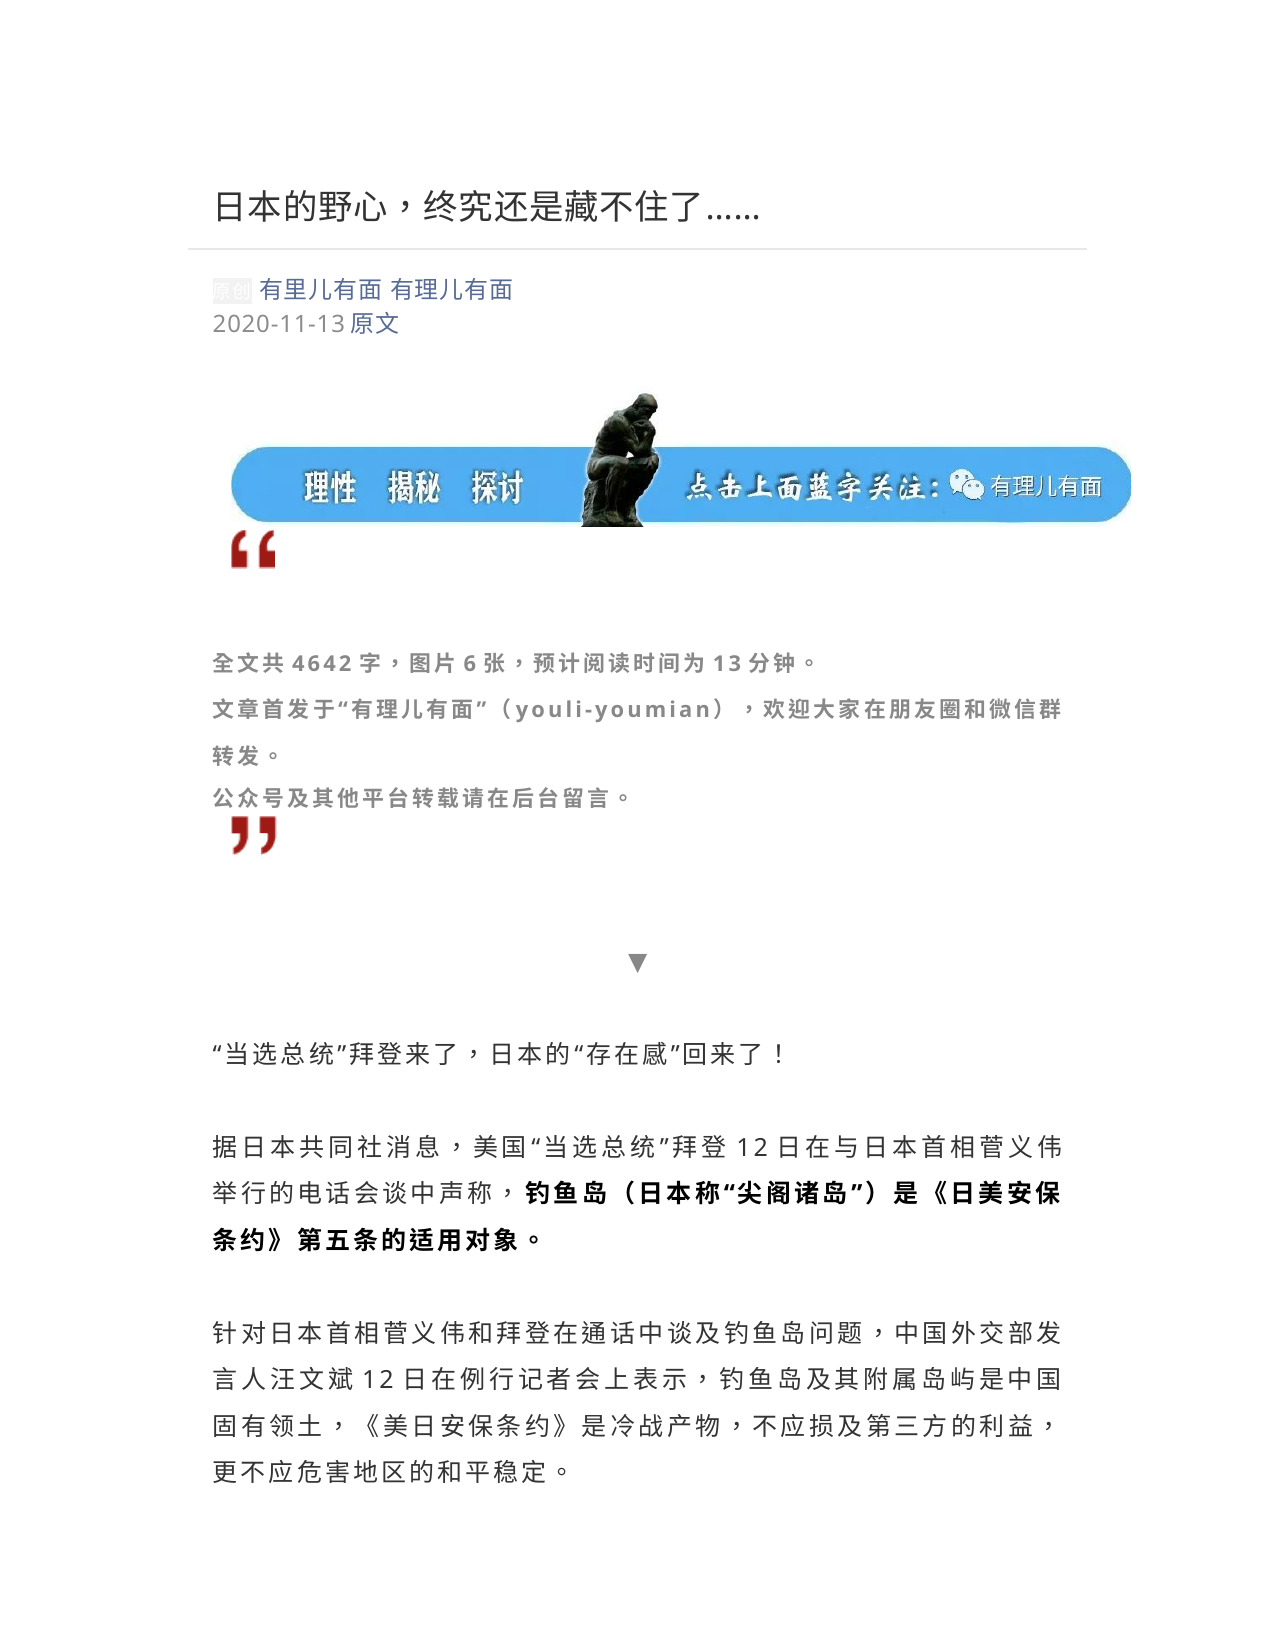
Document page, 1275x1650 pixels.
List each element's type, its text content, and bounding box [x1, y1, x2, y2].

picture [231, 374, 1132, 527]
picture [231, 816, 277, 856]
title 日本的野心，终究还是藏不住了…… [187, 150, 1087, 250]
text “当选总统”拜登来了，日本的“存在感”回来了！ [212, 1024, 1062, 1071]
text 2020-11-13原文 发表于 [212, 306, 1062, 340]
text ▼ [212, 938, 1062, 978]
text 文章首发于“有理儿有面”（youli-youmian），欢迎大家在朋友圈和微信群转发。 [212, 677, 1062, 770]
picture [231, 530, 275, 569]
text 公众号及其他平台转载请在后台留言。 [212, 770, 1062, 813]
text 据日本共同社消息，美国“当选总统”拜登12日在与日本首相菅义伟举行的电话会谈中声称，钓鱼岛（日本称“尖阁诸岛”）是《日美安保条约》第五条的适用对象。 [212, 1117, 1062, 1257]
text 针对日本首相菅义伟和拜登在通话中谈及钓鱼岛问题，中国外交部发言人汪文斌12日在例行记者会上表示，钓鱼岛及其附属岛屿是中国固有领土，《美日安保条约》是冷战产物，不应损及第三方的利益，更不应危害地区的和平稳定。 [212, 1303, 1062, 1489]
text 全文共4642字，图片6张，预计阅读时间为13分钟。 [212, 635, 1062, 677]
list 原创 有里儿有面 有理儿有面 [212, 272, 1062, 306]
